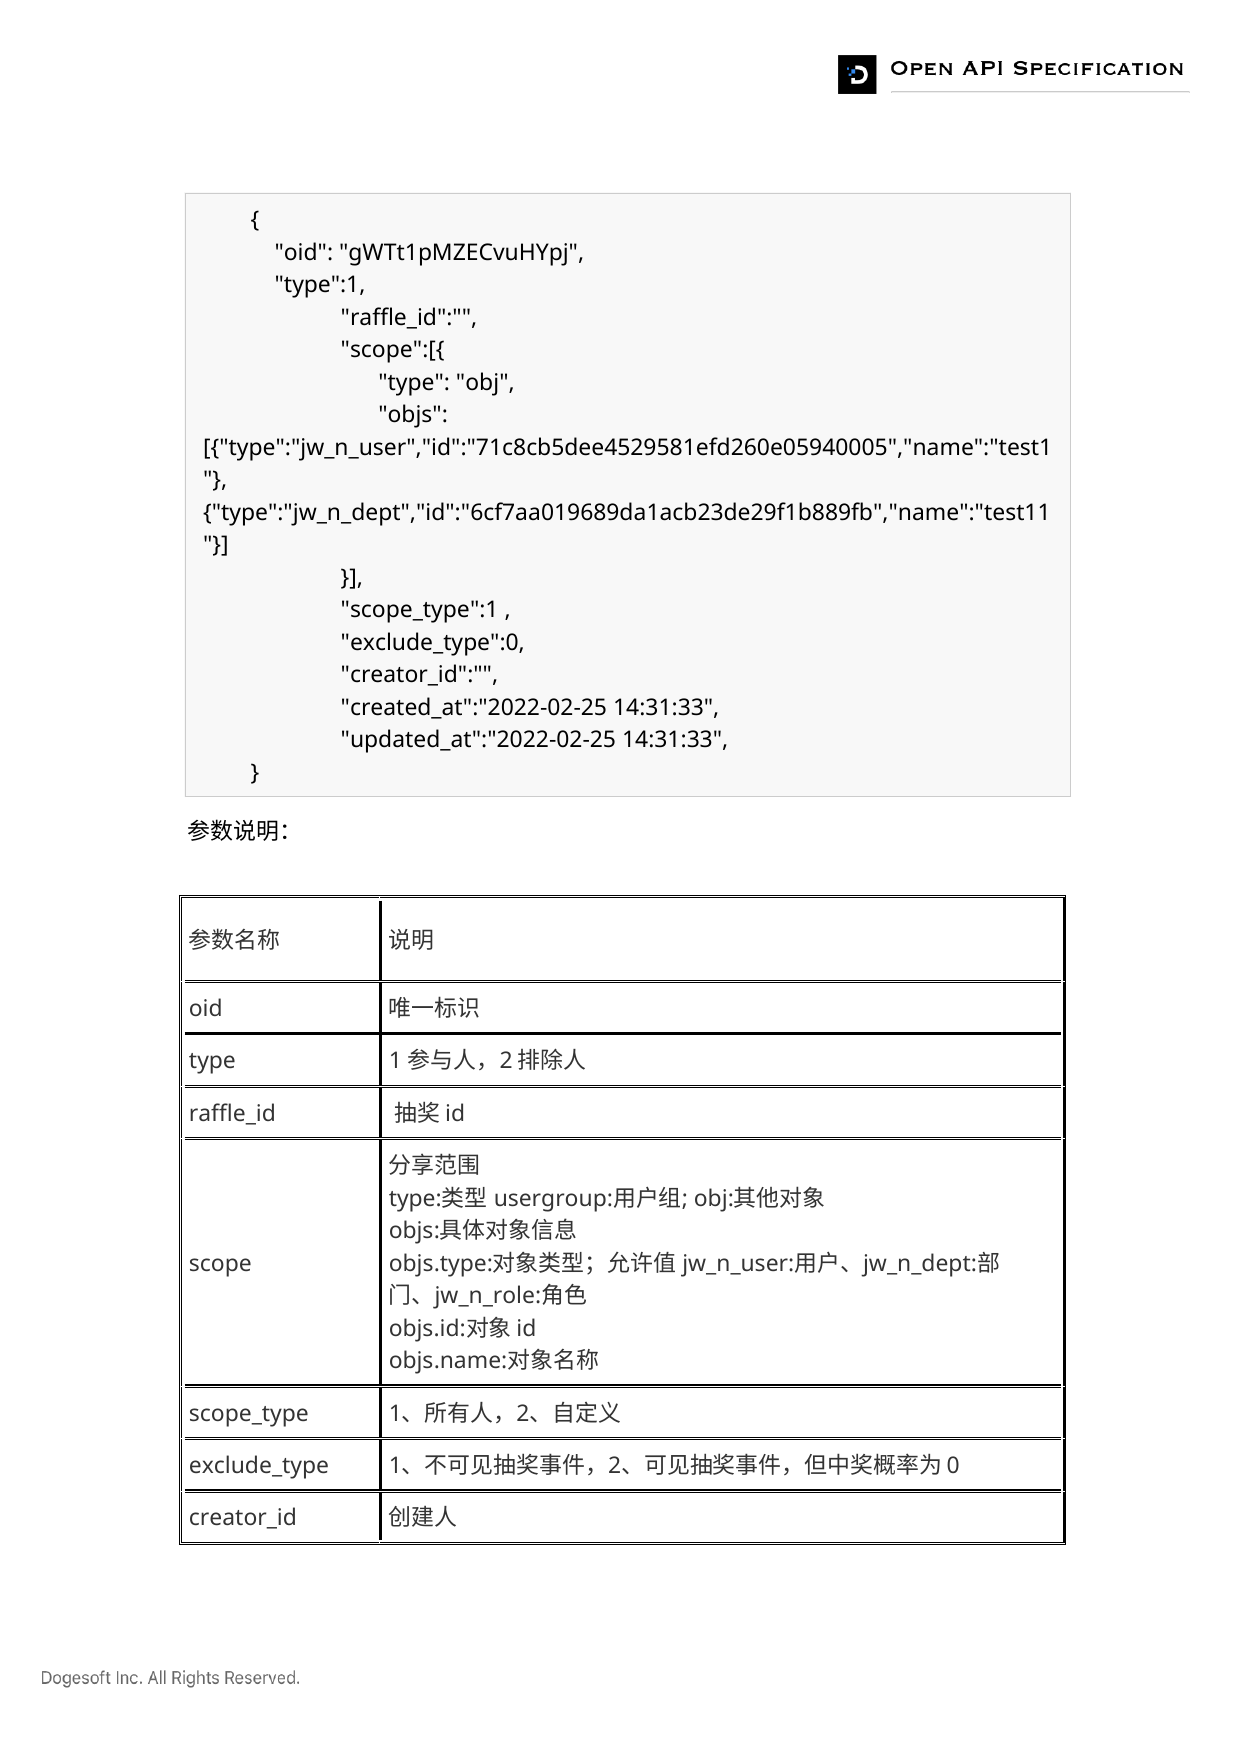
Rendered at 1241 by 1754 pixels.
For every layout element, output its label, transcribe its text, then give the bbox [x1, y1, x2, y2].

picture [838, 55, 1190, 94]
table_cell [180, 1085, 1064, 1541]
text "scope":[{ [186, 322, 1070, 355]
text "objs":[{"type":"jw_n_user","id":"71c8cb5dee4529581efd260e05940005","name":"test1"},{"type":"jw_n_dept","id":"6cf7aa019689da1acb23de29f1b889fb","name":"test11"}] [186, 387, 1070, 550]
text "exclude_type":0, [186, 615, 1070, 647]
text "type": "obj", [186, 355, 1070, 387]
text "scope_type":1 , [186, 582, 1070, 615]
text "updated_at":"2022-02-25 14:31:33", [186, 712, 1070, 745]
text 参数说明： [187, 797, 1053, 862]
picture [40, 1670, 301, 1688]
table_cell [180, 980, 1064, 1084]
text "oid": "gWTt1pMZECvuHYpj", [186, 225, 1070, 257]
text { [186, 194, 1070, 225]
text "created_at":"2022-02-25 14:31:33", [186, 680, 1070, 712]
text }], [186, 550, 1070, 582]
text "raffle_id":"", [186, 290, 1070, 322]
text "creator_id":"", [186, 647, 1070, 680]
text } [186, 745, 1070, 796]
text "type":1, [186, 257, 1070, 290]
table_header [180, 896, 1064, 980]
